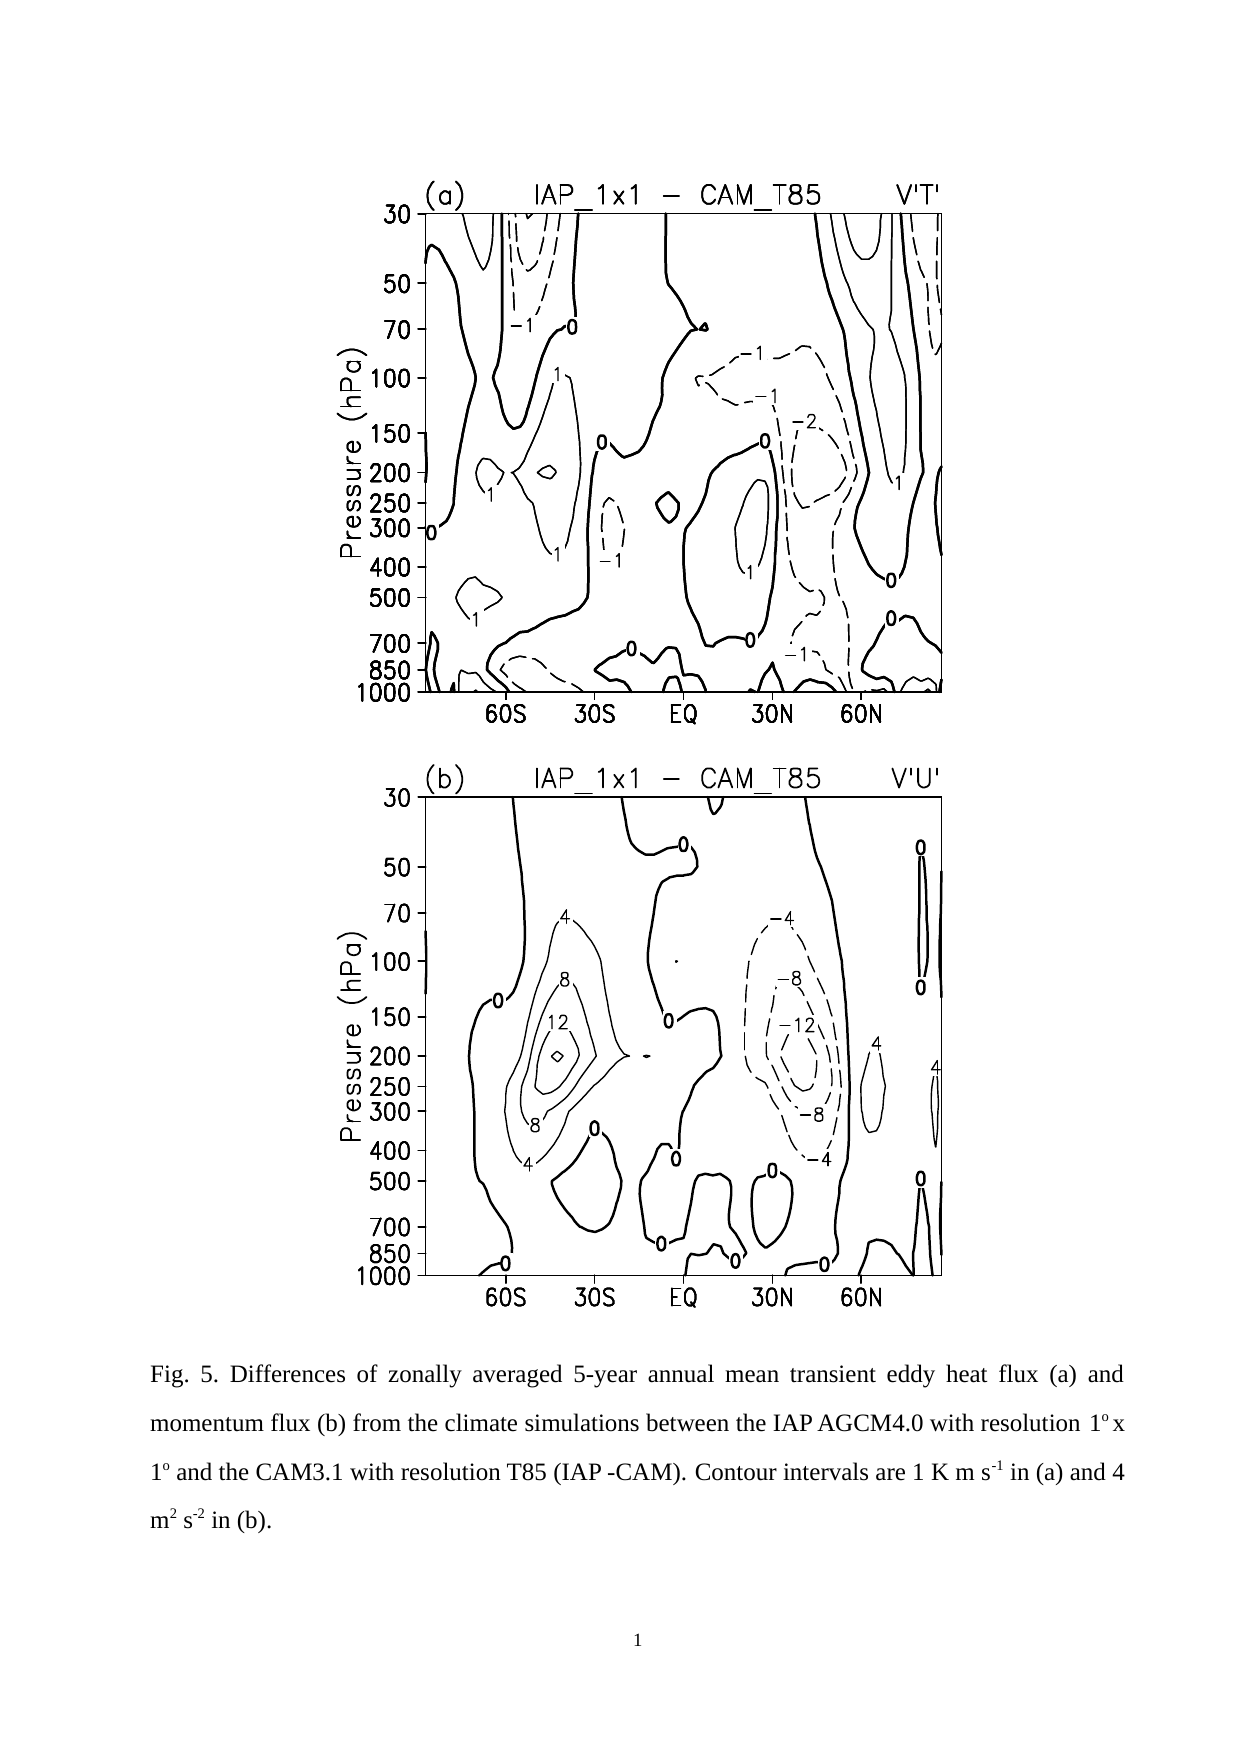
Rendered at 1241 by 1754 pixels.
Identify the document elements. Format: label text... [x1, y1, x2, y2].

text Fig. 5. Differences of zonally averaged 5-year annual mean transient eddy heat flux (a) and momentum flux (b) from the climate simulations between the IAP AGCM4.0 with resolution 1o x 1o and the CAM3.1 with resolution T85 (IAP -CAM). Contour intervals are 1 K m s (a) and s (b). [150, 1357, 1125, 1536]
